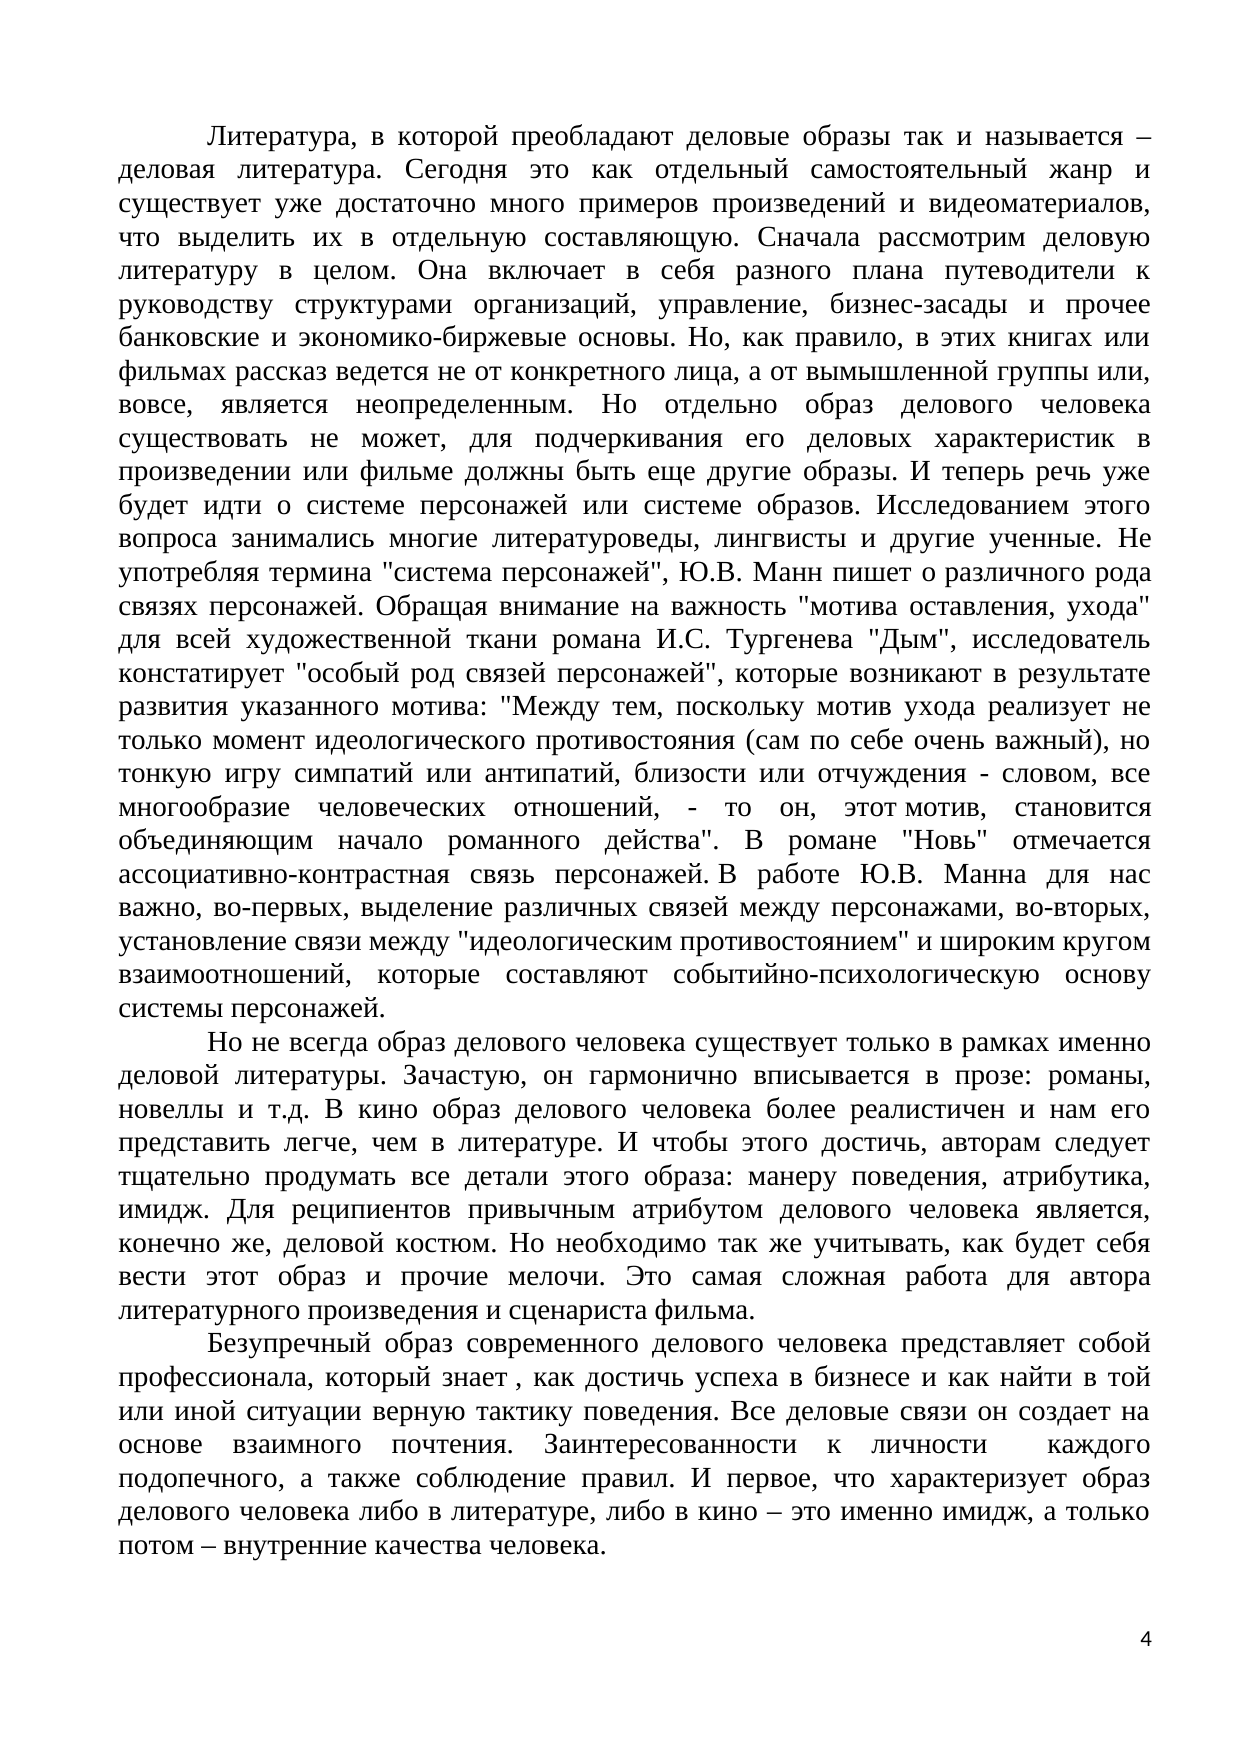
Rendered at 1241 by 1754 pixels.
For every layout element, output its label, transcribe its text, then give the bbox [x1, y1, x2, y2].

text Но не всегда образ делового человека существует только в рамках именно деловой литературы. Зачастую, он гармонично вписывается в прозе: романы, новеллы и т.д. В кино образ делового человека более реалистичен и нам его представить легче, чем в литературе. И чтобы этого достичь, авторам следует тщательно продумать все детали этого образа: манеру поведения, атрибутика, имидж. Для реципиентов привычным атрибутом делового человека является, конечно же, деловой костюм. Но необходимо так же учитывать, как будет себя вести этот образ и прочие мелочи. Это самая сложная работа для автора литературного произведения и сценариста фильма. [118, 1024, 1152, 1326]
text Литература, в которой преобладают деловые образы так и называется – деловая литература. Сегодня это как отдельный самостоятельный жанр и существует уже достаточно много примеров произведений и видеоматериалов, что выделить их в отдельную составляющую. Сначала рассмотрим деловую литературу в целом. Она включает в себя разного плана путеводители к руководству структурами организаций, управление, бизнес-засады и прочее банковские и экономико-биржевые основы. Но, как правило, в этих книгах или фильмах рассказ ведется не от конкретного лица, а от вымышленной группы или, вовсе, является неопределенным. Но отдельно образ делового человека существовать не может, для подчеркивания его деловых характеристик в произведении или фильме должны быть еще другие образы. И теперь речь уже будет идти о системе персонажей или системе образов. Исследованием этого вопроса занимались многие литературоведы, лингвисты и другие ученные. Не употребляя термина "система персонажей", Ю.В. Манн пишет о различного рода связях персонажей. Обращая внимание на важность "мотива оставления, ухода" для всей художественной ткани романа И.С. Тургенева "Дым", исследователь констатирует "особый род связей персонажей", которые возникают в результате развития указанного мотива: "Между тем, поскольку мотив ухода реализует не только момент идеологического противостояния (сам по себе очень важный), но тонкую игру симпатий или антипатий, близости или отчуждения - словом, все многообразие человеческих отношений, - то он, этот мотив, становится объединяющим начало романного действа". В романе "Новь" отмечается ассоциативно-контрастная связь персонажей. В работе Ю.В. Манна для нас важно, во-первых, выделение различных связей между персонажами, во-вторых, установление связи между "идеологическим противостоянием" и широким кругом взаимоотношений, которые составляют событийно-психологическую основу системы персонажей. [118, 118, 1152, 1024]
text Безупречный образ современного делового человека представляет собой профессионала, который знает , как достичь успеха в бизнесе и как найти в той или иной ситуации верную тактику поведения. Все деловые связи он создает на основе взаимного почтения. Заинтересованности к личности каждого подопечного, а также соблюдение правил. И первое, что характеризует образ делового человека либо в литературе, либо в кино – это именно имидж, а только потом – внутренние качества человека. [118, 1326, 1152, 1560]
